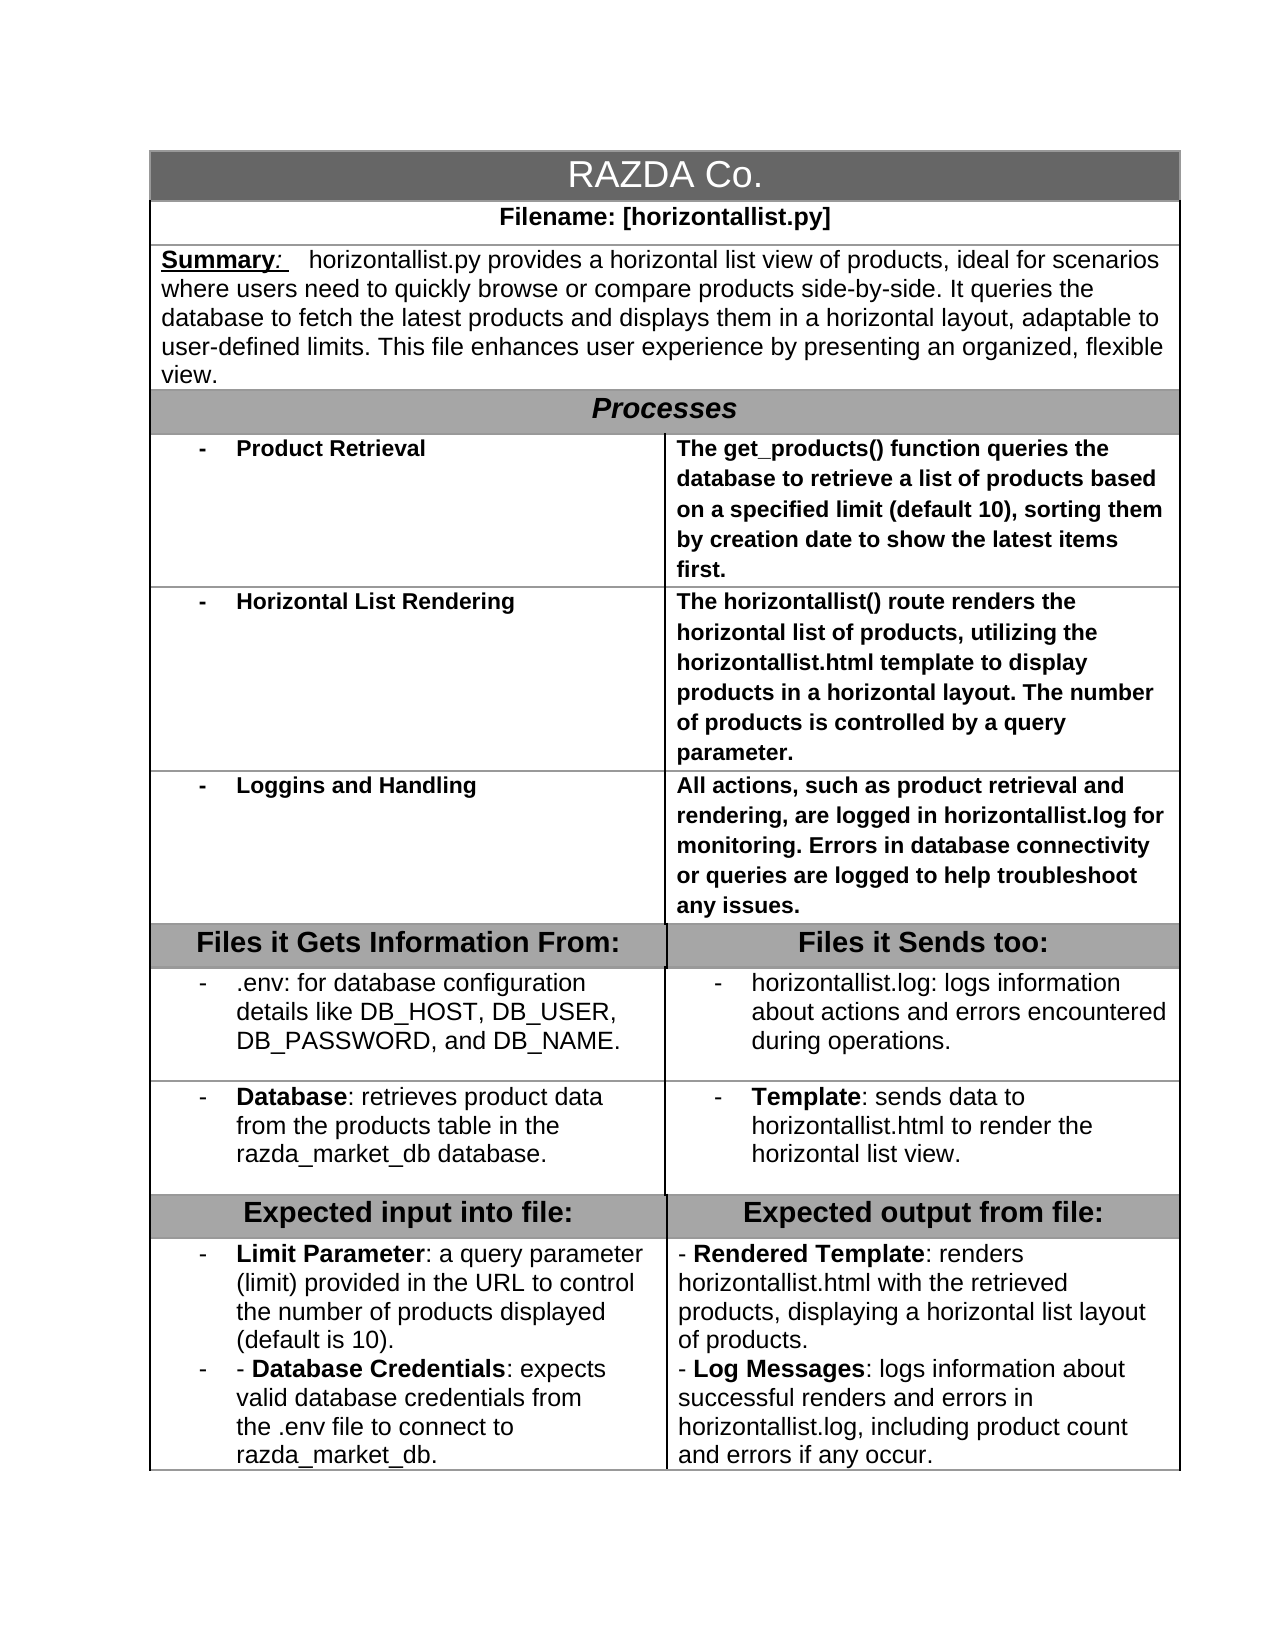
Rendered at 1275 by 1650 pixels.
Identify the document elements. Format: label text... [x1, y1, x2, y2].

table_cell Expected input into file: [151, 1196, 666, 1237]
table_header RAZDA Co. [151, 152, 1179, 200]
table_cell Loggins and Handling [151, 772, 664, 923]
table_cell Files it Gets Information From: [151, 925, 666, 966]
table_cell horizontallist.log: logs information about actions and errors encountered during operations. [666, 969, 1179, 1080]
table_cell Filename: [horizontallist.py] [151, 202, 1179, 243]
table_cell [668, 1239, 1179, 1469]
table_cell The horizontallist() route renders the horizontal list of products, utilizing the horizontallist.html template to display products in a horizontal layout. The number of products is controlled by a query parameter. [666, 588, 1179, 769]
table_cell Template: sends data to horizontallist.html to render the horizontal list view. [666, 1082, 1179, 1193]
table_cell Summary: horizontallist.py provides a horizontal list view of products, ideal for scenarios where users need to quickly browse or compare products side-by-side. It queries the database to fetch the latest products and displays them in a horizontal layout, adaptable to user-defined limits. This file enhances user experience by presenting an organized, flexible view. [151, 246, 1179, 389]
table_cell Product Retrieval [151, 435, 664, 586]
table_cell All actions, such as product retrieval and rendering, are logged in horizontallist.log for monitoring. Errors in database connectivity or queries are logged to help troubleshoot any issues. [666, 772, 1179, 923]
table_cell Processes [151, 391, 1179, 433]
table_cell The get_products() function queries the database to retrieve a list of products based on a specified limit (default 10), sorting them by creation date to show the latest items first. [666, 435, 1179, 586]
table_cell Database: retrieves product data from the products table in the razda_market_db database. [151, 1082, 664, 1193]
table_cell .env: for database configuration details like DB_HOST, DB_USER, DB_PASSWORD, and DB_NAME. [151, 969, 664, 1080]
table_cell Horizontal List Rendering [151, 588, 664, 769]
table_cell Files it Sends too: [668, 925, 1179, 966]
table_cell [151, 1239, 666, 1469]
table_cell Expected output from file: [668, 1196, 1179, 1237]
